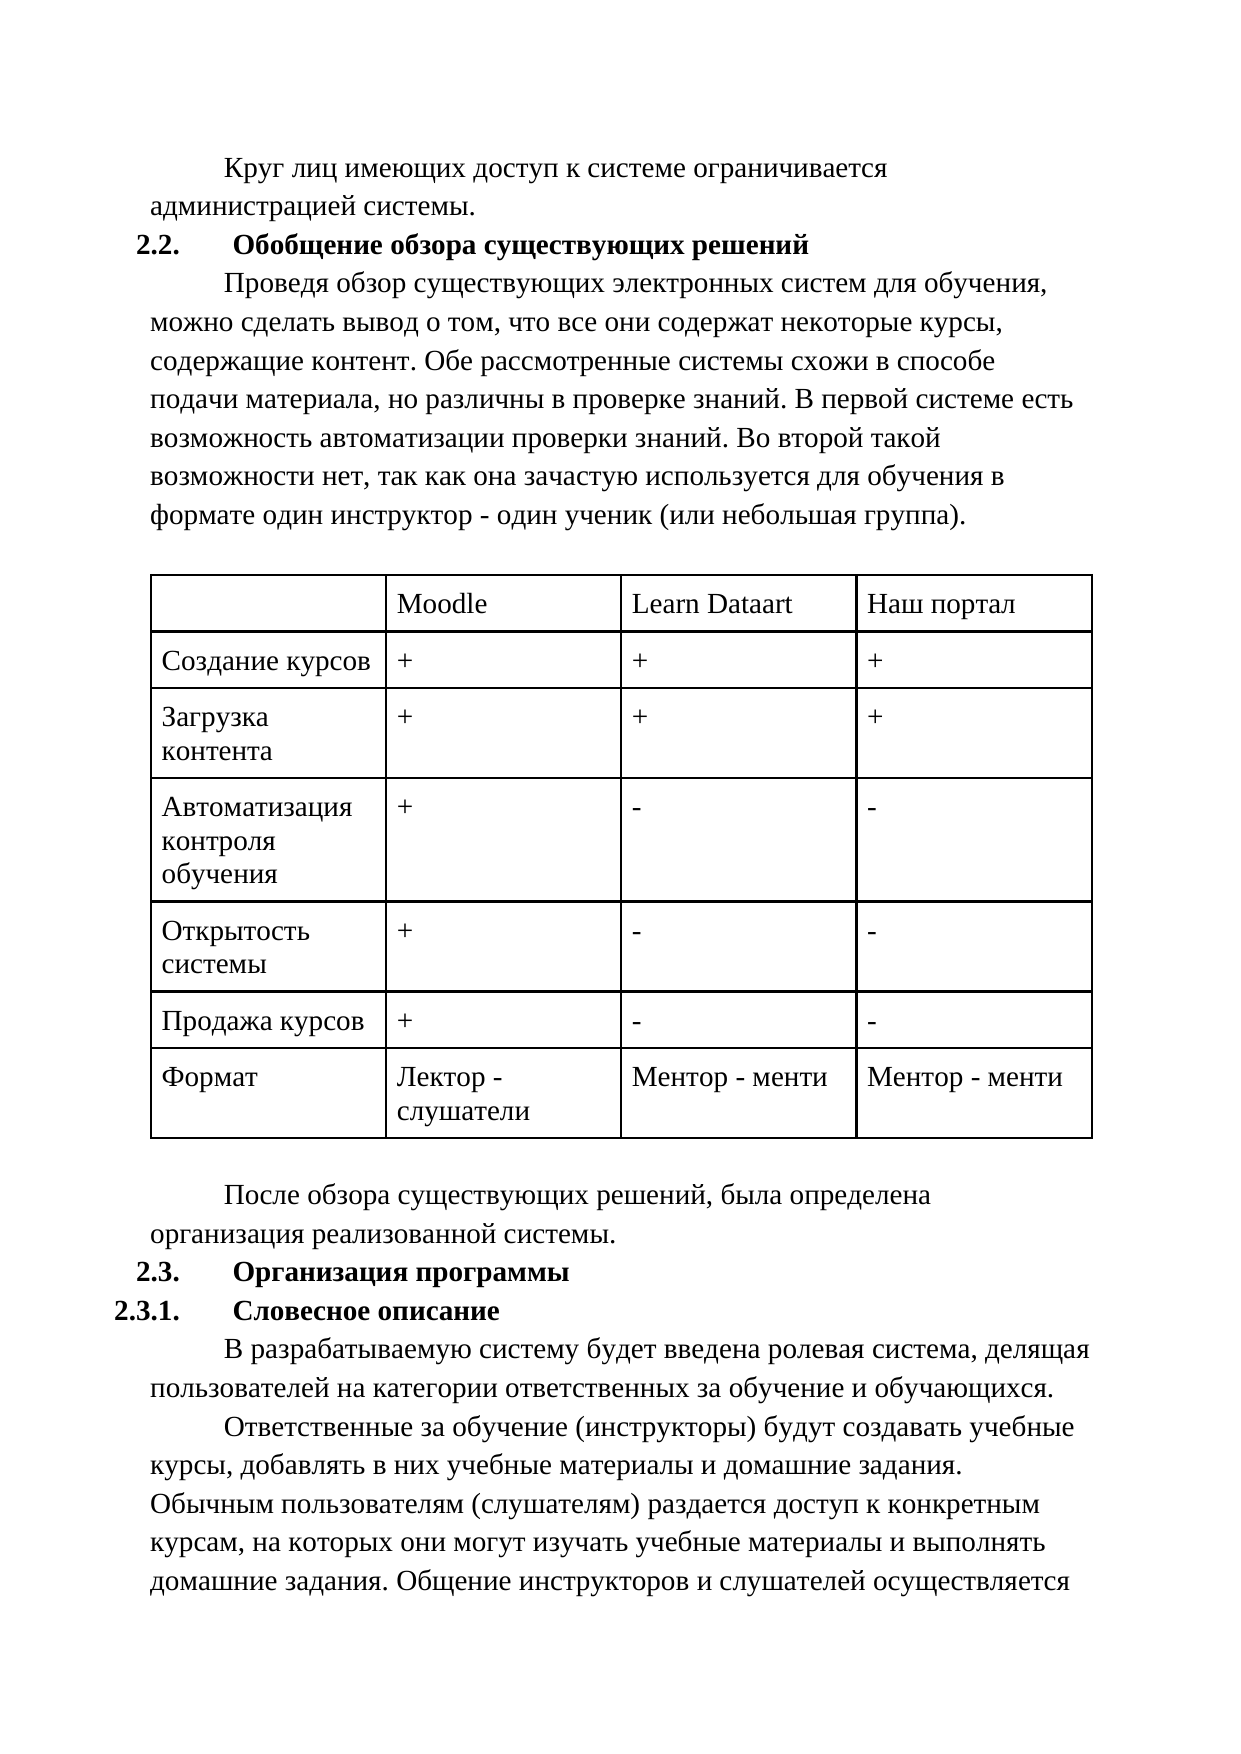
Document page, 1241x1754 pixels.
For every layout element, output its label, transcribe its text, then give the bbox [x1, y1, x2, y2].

table_cell Продажа курсов [152, 993, 385, 1047]
table_cell + [387, 903, 620, 990]
list Организация программы [150, 1254, 1090, 1288]
table_cell Лектор - слушатели [387, 1049, 620, 1137]
table_cell Создание курсов [152, 633, 385, 687]
table_cell Открытость системы [152, 903, 385, 990]
table_cell + [387, 779, 620, 900]
list Словесное описание [150, 1293, 1090, 1327]
table_cell - [858, 779, 1091, 900]
table_header Moodle [387, 576, 620, 630]
table_cell - [858, 993, 1091, 1047]
table_cell + [387, 689, 620, 777]
table_cell + [387, 633, 620, 687]
table_cell + [858, 633, 1091, 687]
text После обзора существующих решений, была определена организация реализованной системы. [150, 1177, 1090, 1249]
table_cell + [387, 993, 620, 1047]
table_cell + [622, 689, 855, 777]
table_cell - [622, 903, 855, 990]
table_header Learn Dataart [622, 576, 855, 630]
table_header Наш портал [858, 576, 1091, 630]
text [150, 1409, 1090, 1596]
table_cell Ментор - менти [622, 1049, 855, 1137]
table_cell Формат [152, 1049, 385, 1137]
table_cell + [622, 633, 855, 687]
table_cell Ментор - менти [858, 1049, 1091, 1137]
list Обобщение обзора существующих решений [150, 227, 1090, 261]
table_cell + [858, 689, 1091, 777]
table_cell - [858, 903, 1091, 990]
table_cell Автоматизация контроля обучения [152, 779, 385, 900]
text Проведя обзор существующих электронных систем для обучения, можно сделать вывод о том, что все они содержат некоторые курсы, содержащие контент. Обе рассмотренные системы схожи в способе подачи материала, но различны в проверке знаний. В первой системе есть возможность автоматизации проверки знаний. Во второй такой возможности нет, так как она зачастую используется для обучения в формате один инструктор - один ученик (или небольшая группа). [150, 266, 1090, 530]
table_header [152, 576, 385, 630]
table_cell - [622, 779, 855, 900]
text Круг лиц имеющих доступ к системе ограничивается администрацией системы. [150, 150, 1090, 222]
table_cell - [622, 993, 855, 1047]
table_cell Загрузка контента [152, 689, 385, 777]
text В разрабатываемую систему будет введена ролевая система, делящая пользователей на категории ответственных за обучение и обучающихся. [150, 1332, 1090, 1404]
